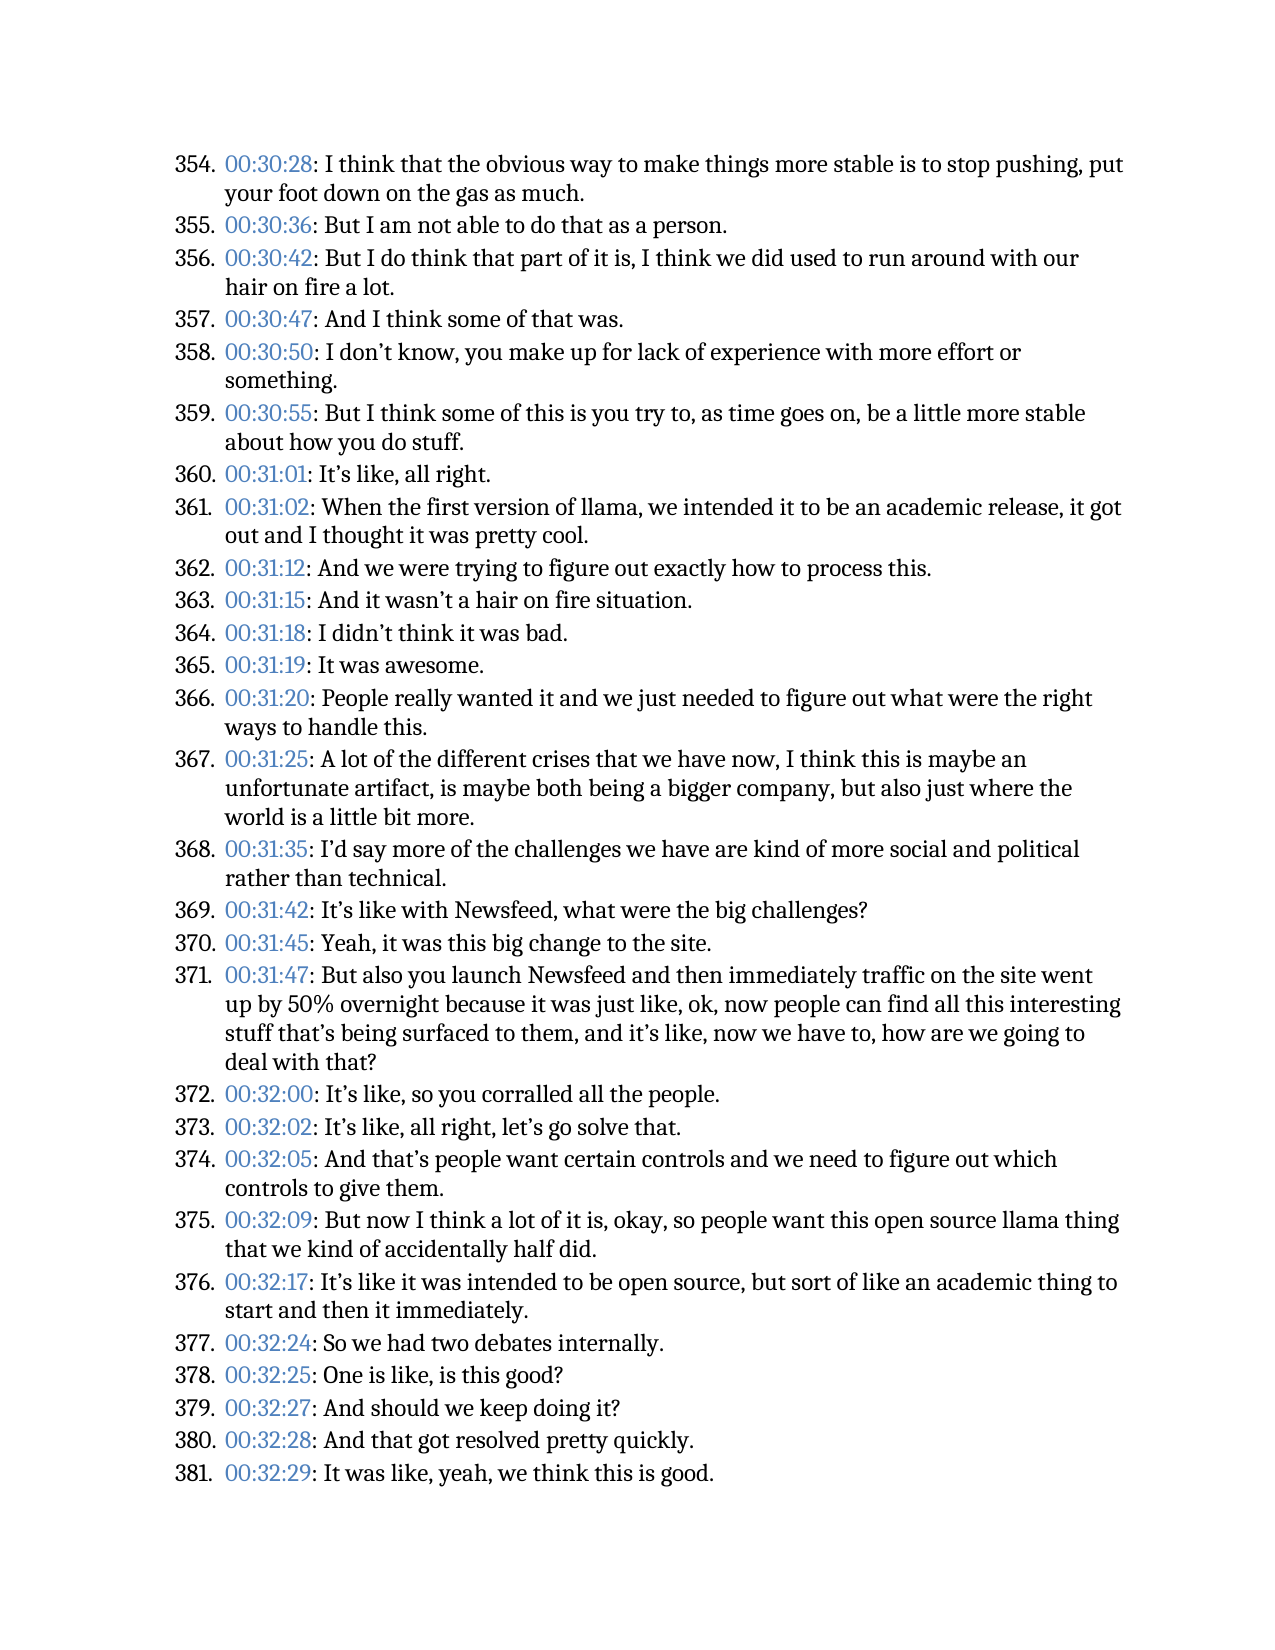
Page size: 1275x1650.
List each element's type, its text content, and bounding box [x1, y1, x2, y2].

list 00:31:12: And we were trying to figure out exactly how to process this. [175, 554, 1125, 582]
list 00:31:19: It was awesome. [175, 651, 1125, 680]
list 00:30:42: But I do think that part of it is, I think we did used to run around with our hair on fire a lot. [175, 244, 1125, 301]
list 00:32:29: It was like, yeah, we think this is good. [175, 1459, 1125, 1487]
list 00:31:42: It’s like with Newsfeed, what were the big challenges? [175, 896, 1125, 925]
list 00:31:25: A lot of the different crises that we have now, I think this is maybe an unfortunate artifact, is maybe both being a bigger company, but also just where the world is a little bit more. [175, 745, 1125, 831]
list 00:31:02: When the first version of llama, we intended it to be an academic release, it got out and I thought it was pretty cool. [175, 492, 1125, 550]
list 00:30:28: I think that the obvious way to make things more stable is to stop pushing, put your foot down on the gas as much. [175, 150, 1125, 207]
list 00:30:47: And I think some of that was. [175, 305, 1125, 334]
list 00:31:45: Yeah, it was this big change to the site. [175, 929, 1125, 957]
list 00:31:20: People really wanted it and we just needed to figure out what were the right ways to handle this. [175, 684, 1125, 741]
list 00:30:55: But I think some of this is you try to, as time goes on, be a little more stable about how you do stuff. [175, 399, 1125, 456]
list 00:32:00: It’s like, so you corralled all the people. [175, 1080, 1125, 1109]
list 00:30:50: I don’t know, you make up for lack of experience with more effort or something. [175, 337, 1125, 395]
list 00:32:09: But now I think a lot of it is, okay, so people want this open source llama thing that we kind of accidentally half did. [175, 1206, 1125, 1264]
list 00:31:18: I didn’t think it was bad. [175, 619, 1125, 647]
list 00:32:24: So we had two debates internally. [175, 1329, 1125, 1357]
list 00:31:01: It’s like, all right. [175, 460, 1125, 489]
list 00:31:15: And it wasn’t a hair on fire situation. [175, 586, 1125, 615]
list 00:32:02: It’s like, all right, let’s go solve that. [175, 1112, 1125, 1141]
list 00:32:17: It’s like it was intended to be open source, but sort of like an academic thing to start and then it immediately. [175, 1267, 1125, 1325]
list 00:31:35: I’d say more of the challenges we have are kind of more social and political rather than technical. [175, 835, 1125, 892]
list 00:32:25: One is like, is this good? [175, 1361, 1125, 1390]
list 00:31:47: But also you launch Newsfeed and then immediately traffic on the site went up by 50% overnight because it was just like, ok, now people can find all this interesting stuff that’s being surfaced to them, and it’s like, now we have to, how are we going to deal with that? [175, 961, 1125, 1076]
list 00:30:36: But I am not able to do that as a person. [175, 211, 1125, 240]
list 00:32:28: And that got resolved pretty quickly. [175, 1426, 1125, 1455]
list 00:32:27: And should we keep doing it? [175, 1394, 1125, 1422]
list 00:32:05: And that’s people want certain controls and we need to figure out which controls to give them. [175, 1145, 1125, 1202]
